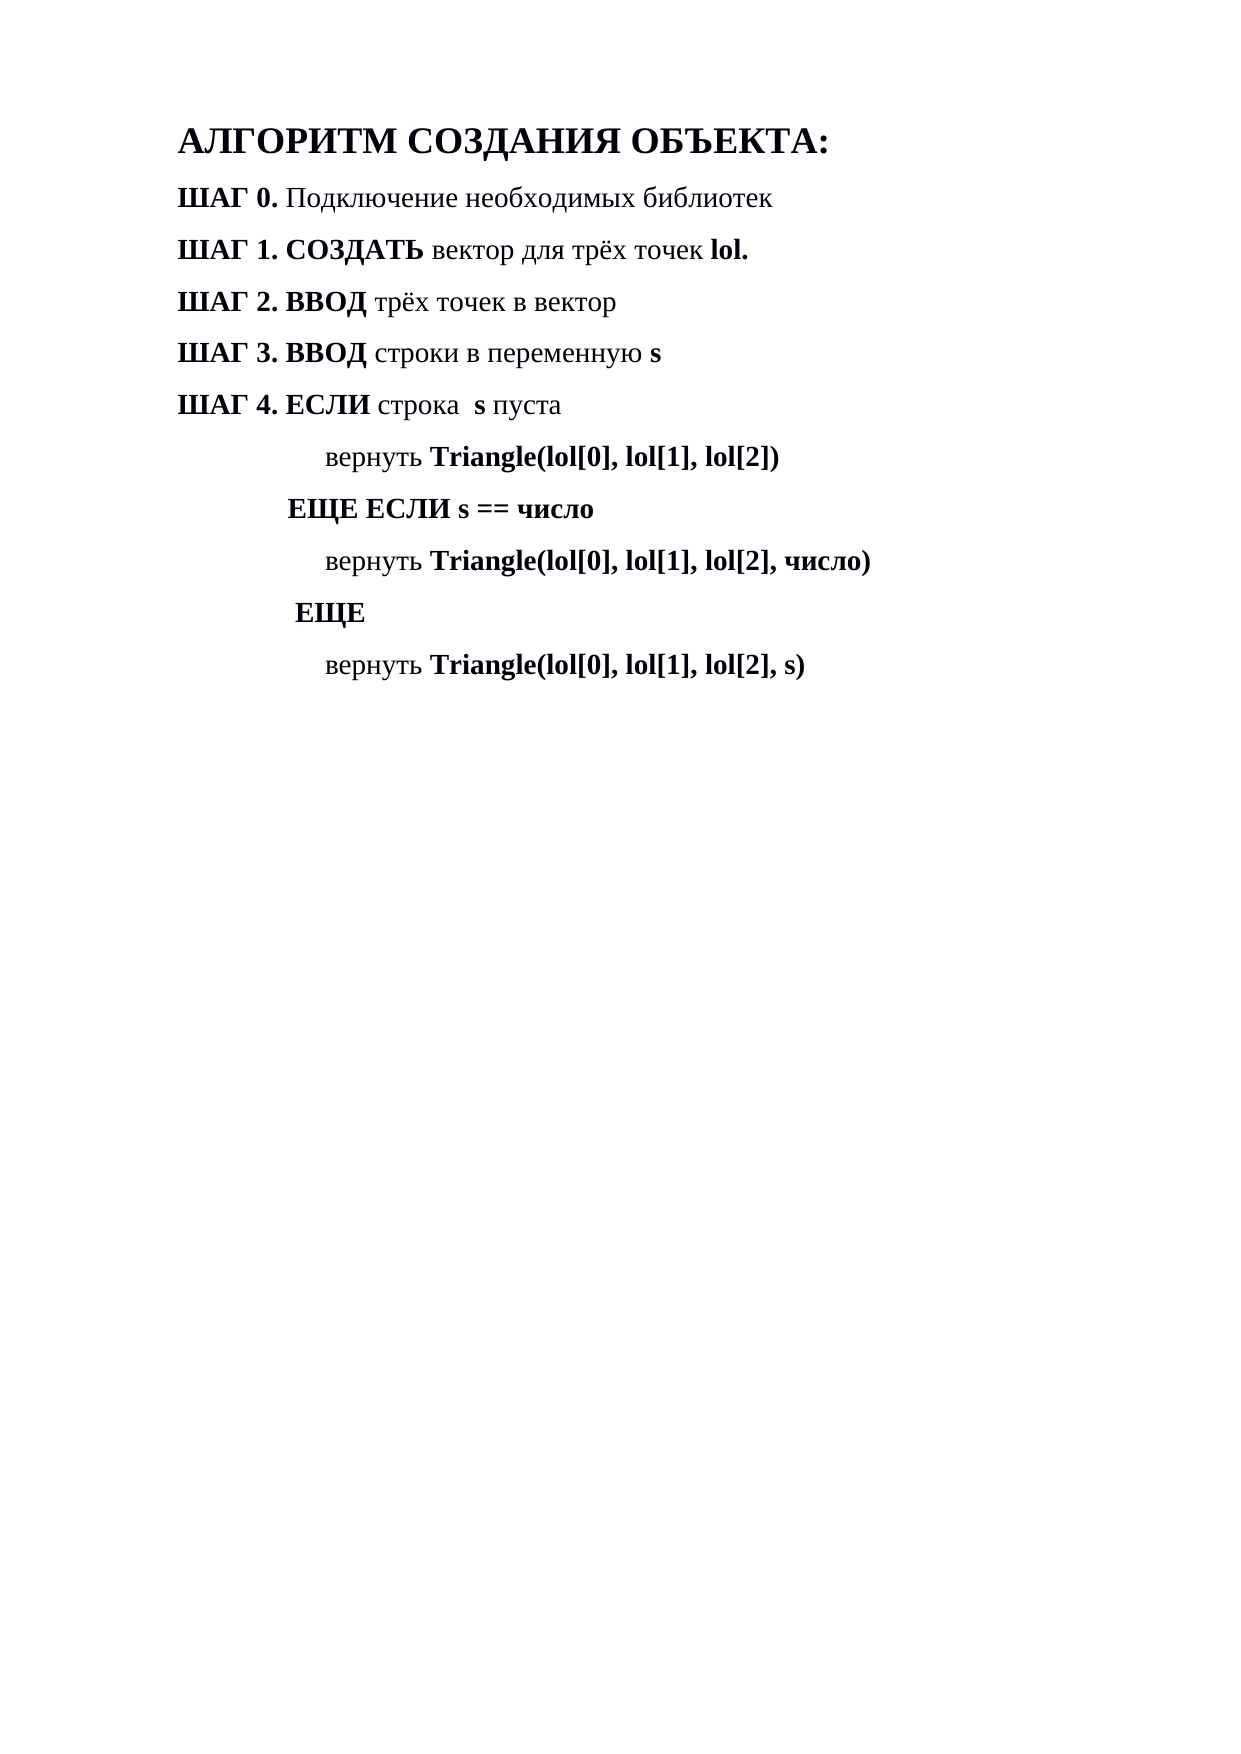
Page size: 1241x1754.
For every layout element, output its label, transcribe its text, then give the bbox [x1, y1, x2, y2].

text вернуть Triangle(lol[0], lol[1], lol[2]) [177, 439, 1152, 473]
text ШАГ 2. ВВОД трёх точек в вектор [177, 284, 1152, 317]
text ШАГ 3. ВВОД строки в переменную s [177, 336, 1152, 369]
text ЕЩЕ [177, 595, 1152, 628]
text ШАГ 0. Подключение необходимых библиотек [177, 180, 1152, 213]
text ЕЩЕ ЕСЛИ s == число [177, 491, 1152, 525]
text вернуть Triangle(lol[0], lol[1], lol[2], число) [177, 543, 1152, 577]
text АЛГОРИТМ СОЗДАНИЯ ОБЪЕКТА: [177, 118, 1152, 161]
text вернуть Triangle(lol[0], lol[1], lol[2], s) [177, 647, 1152, 680]
text ШАГ 4. ЕСЛИ строка s пуста [177, 387, 1152, 421]
text ШАГ 1. СОЗДАТЬ вектор для трёх точек lol. [177, 232, 1152, 265]
